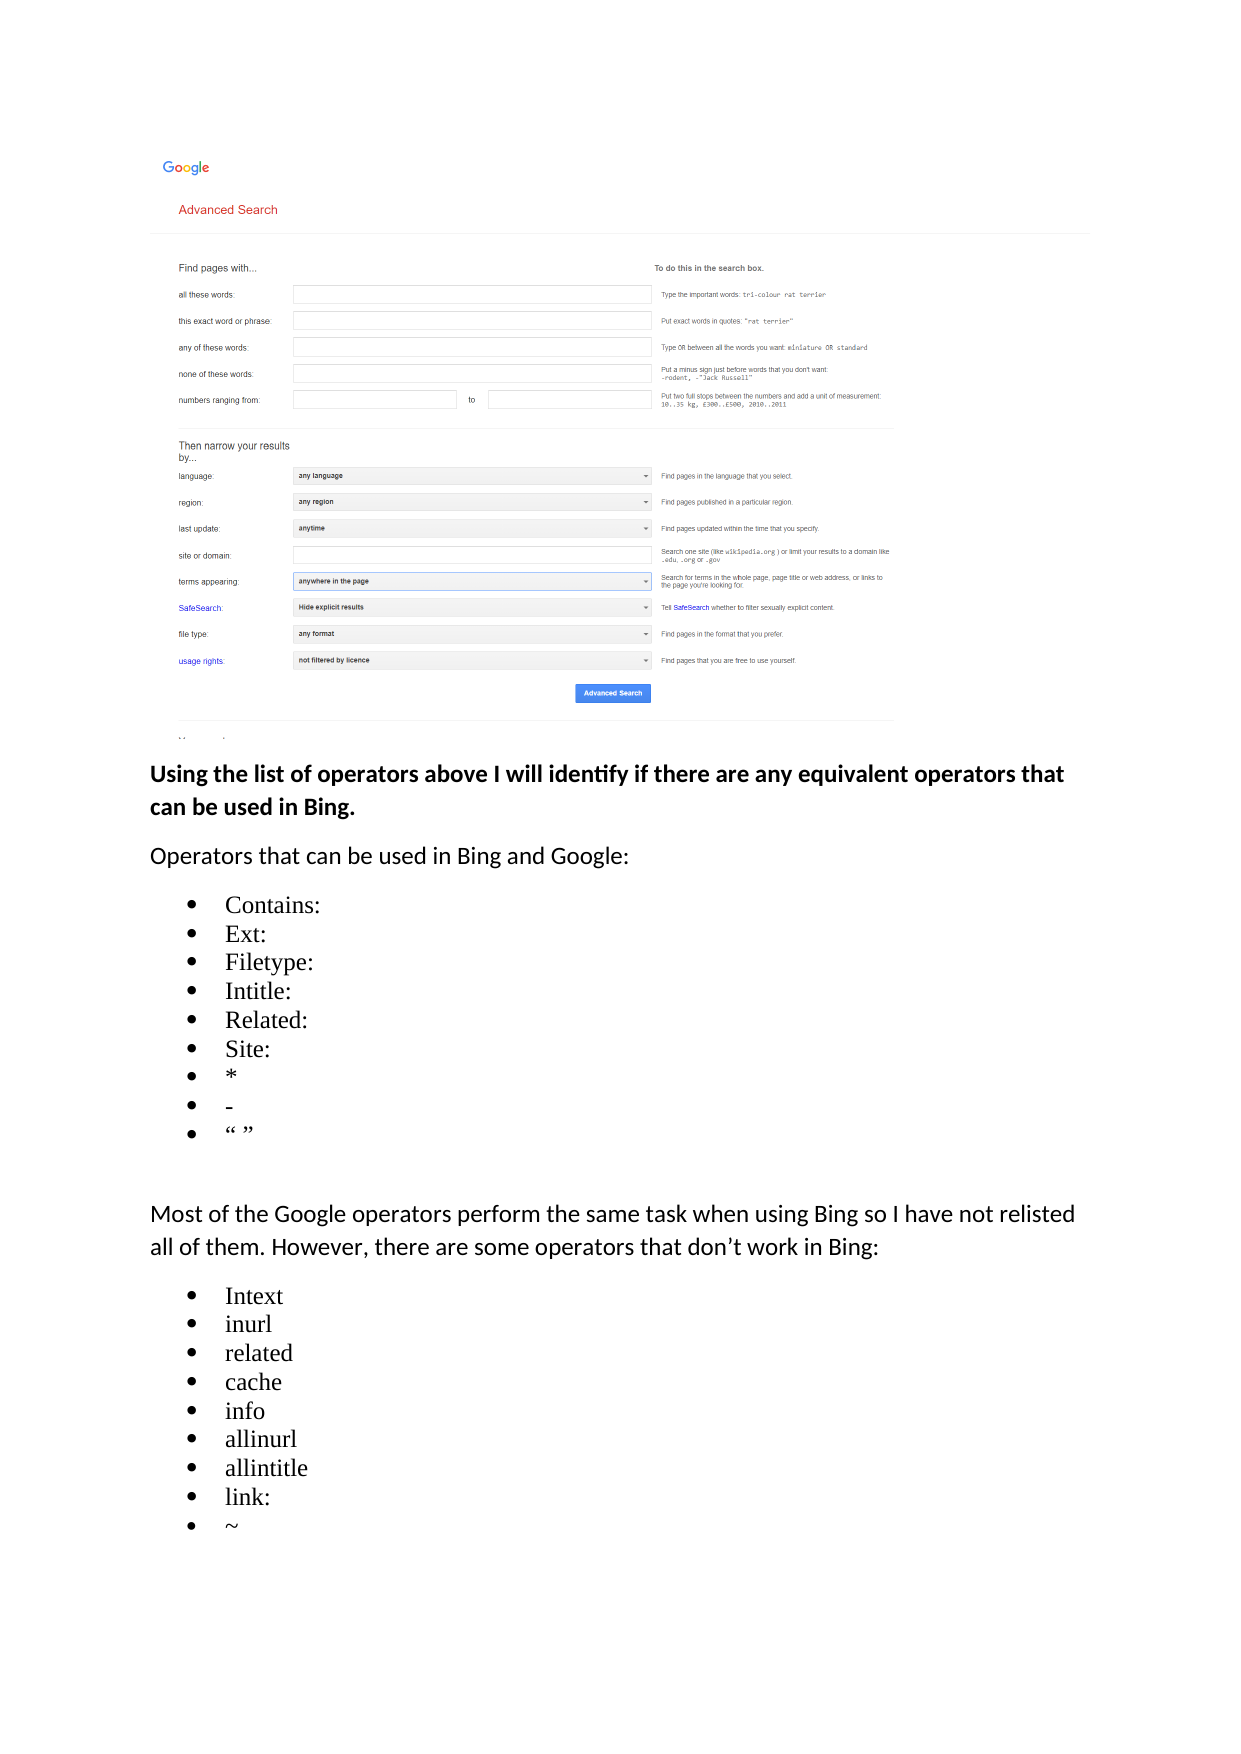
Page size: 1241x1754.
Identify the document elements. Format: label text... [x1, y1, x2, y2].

list Site: [187, 1034, 1090, 1062]
list cache [187, 1367, 1090, 1396]
text Using the list of operators above I will identify if there are any equivalent operators that can be used in Bing. [150, 758, 1090, 821]
list Ext: [187, 919, 1090, 947]
list Filetype: [187, 947, 1090, 976]
list link: [187, 1482, 1090, 1511]
list allintitle [187, 1453, 1090, 1482]
list inurl [187, 1309, 1090, 1338]
list ~ [187, 1511, 1090, 1539]
list - [187, 1091, 1090, 1120]
list related [187, 1338, 1090, 1367]
list Contains: [187, 890, 1090, 919]
list * [187, 1062, 1090, 1091]
list Intext [187, 1281, 1090, 1309]
list “ ” [187, 1120, 1090, 1149]
text Operators that can be used in Bing and Google: [150, 840, 1090, 871]
list info [187, 1396, 1090, 1424]
list Intitle: [187, 976, 1090, 1005]
list Related: [187, 1005, 1090, 1034]
list allinurl [187, 1424, 1090, 1453]
text Most of the Google operators perform the same task when using Bing so I have not relisted all of them. However, there are some operators that don’t work in Bing: [150, 1198, 1090, 1262]
